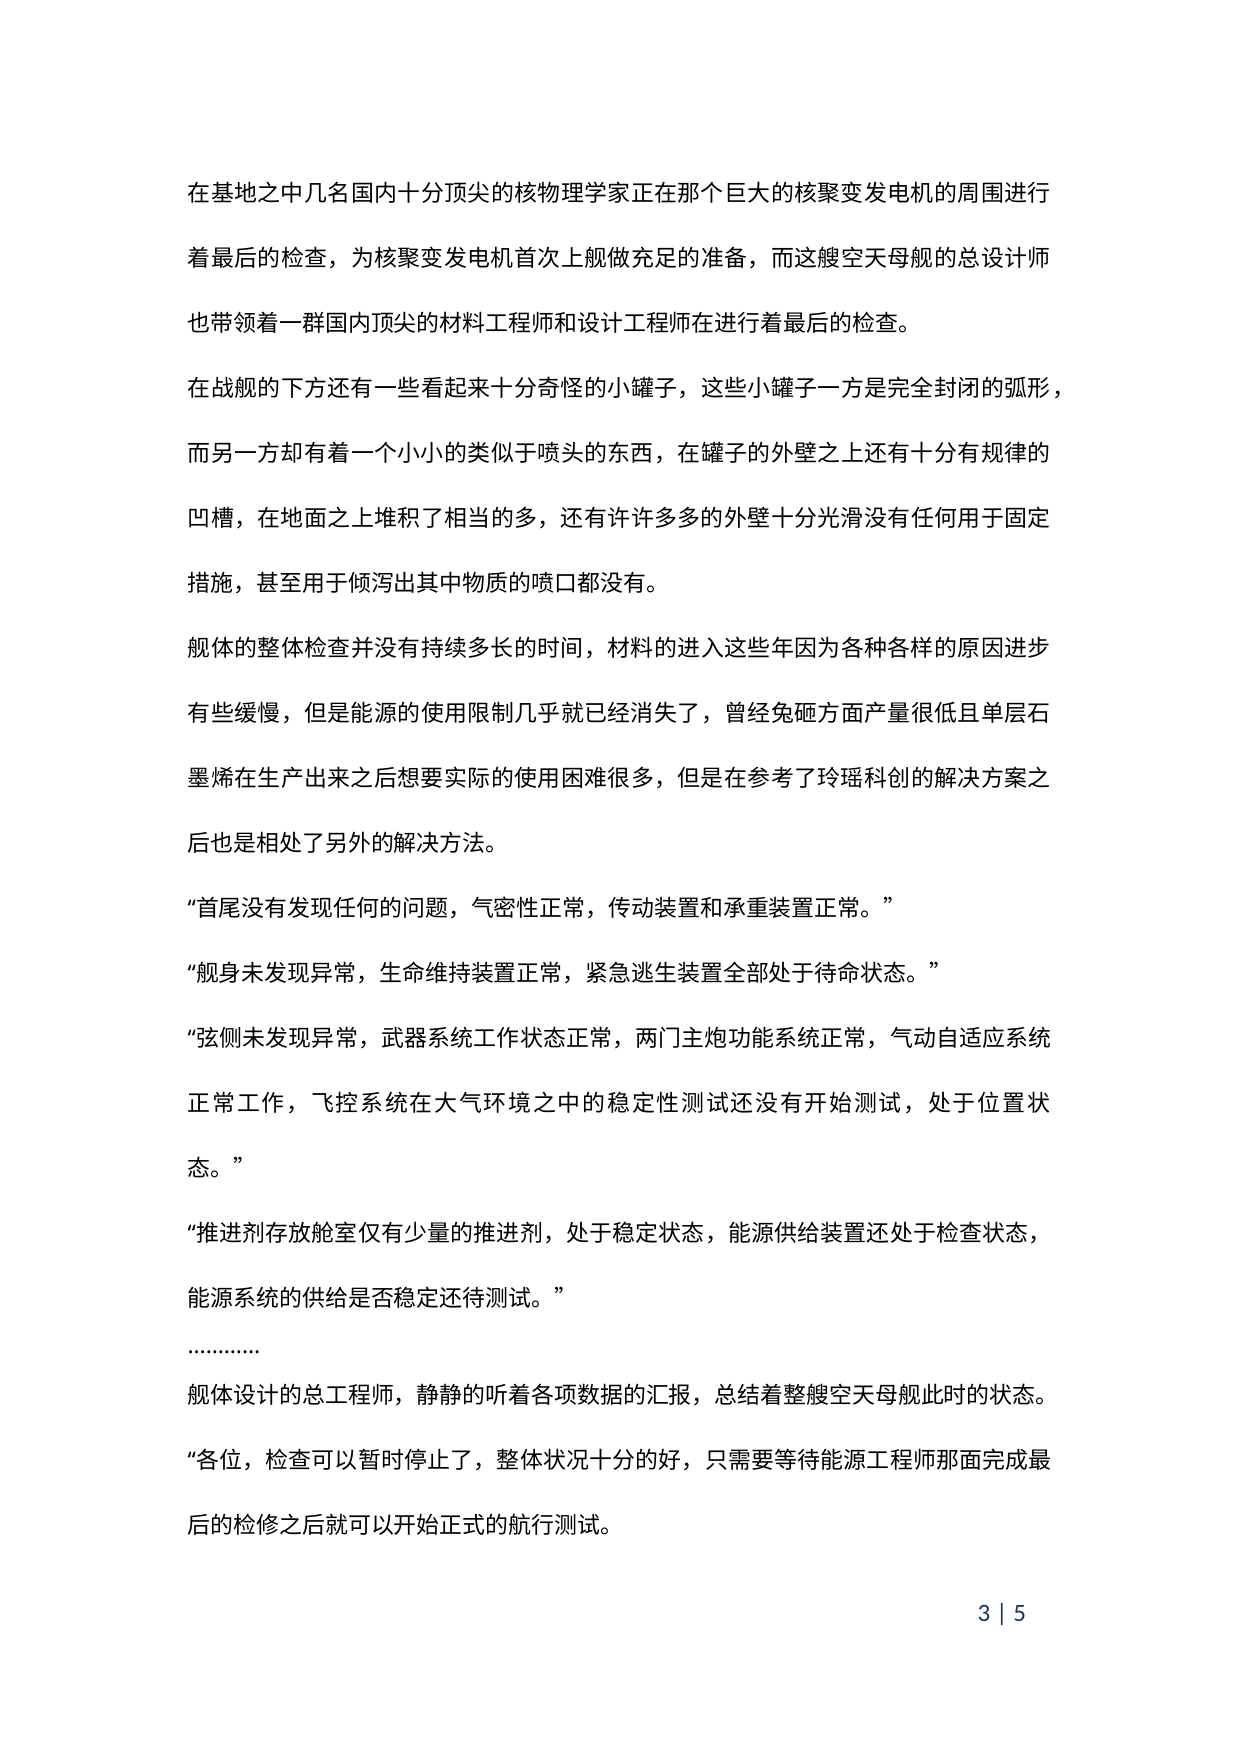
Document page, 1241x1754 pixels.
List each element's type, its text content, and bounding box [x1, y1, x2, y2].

text “各位，检查可以暂时停止了，整体状况十分的好，只需要等待能源工程师那面完成最后的检修之后就可以开始正式的航行测试。 [187, 1426, 1053, 1556]
text “舰身未发现异常，生命维持装置正常，紧急逃生装置全部处于待命状态。” [187, 938, 1053, 1003]
text 舰体设计的总工程师，静静的听着各项数据的汇报，总结着整艘空天母舰此时的状态。 [187, 1361, 1053, 1426]
text 在基地之中几名国内十分顶尖的核物理学家正在那个巨大的核聚变发电机的周围进行着最后的检查，为核聚变发电机首次上舰做充足的准备，而这艘空天母舰的总设计师也带领着一群国内顶尖的材料工程师和设计工程师在进行着最后的检查。 [187, 158, 1053, 353]
text 舰体的整体检查并没有持续多长的时间，材料的进入这些年因为各种各样的原因进步有些缓慢，但是能源的使用限制几乎就已经消失了，曾经兔砸方面产量很低且单层石墨烯在生产出来之后想要实际的使用困难很多，但是在参考了玲瑶科创的解决方案之后也是相处了另外的解决方法。 [187, 613, 1053, 873]
text “弦侧未发现异常，武器系统工作状态正常，两门主炮功能系统正常，气动自适应系统正常工作，飞控系统在大气环境之中的稳定性测试还没有开始测试，处于位置状态。” [187, 1003, 1053, 1198]
text ………… [187, 1328, 1053, 1361]
text “推进剂存放舱室仅有少量的推进剂，处于稳定状态，能源供给装置还处于检查状态，能源系统的供给是否稳定还待测试。” [187, 1198, 1053, 1328]
text “首尾没有发现任何的问题，气密性正常，传动装置和承重装置正常。” [187, 873, 1053, 938]
text 在战舰的下方还有一些看起来十分奇怪的小罐子，这些小罐子一方是完全封闭的弧形，而另一方却有着一个小小的类似于喷头的东西，在罐子的外壁之上还有十分有规律的凹槽，在地面之上堆积了相当的多，还有许许多多的外壁十分光滑没有任何用于固定措施，甚至用于倾泻出其中物质的喷口都没有。 [187, 353, 1053, 613]
